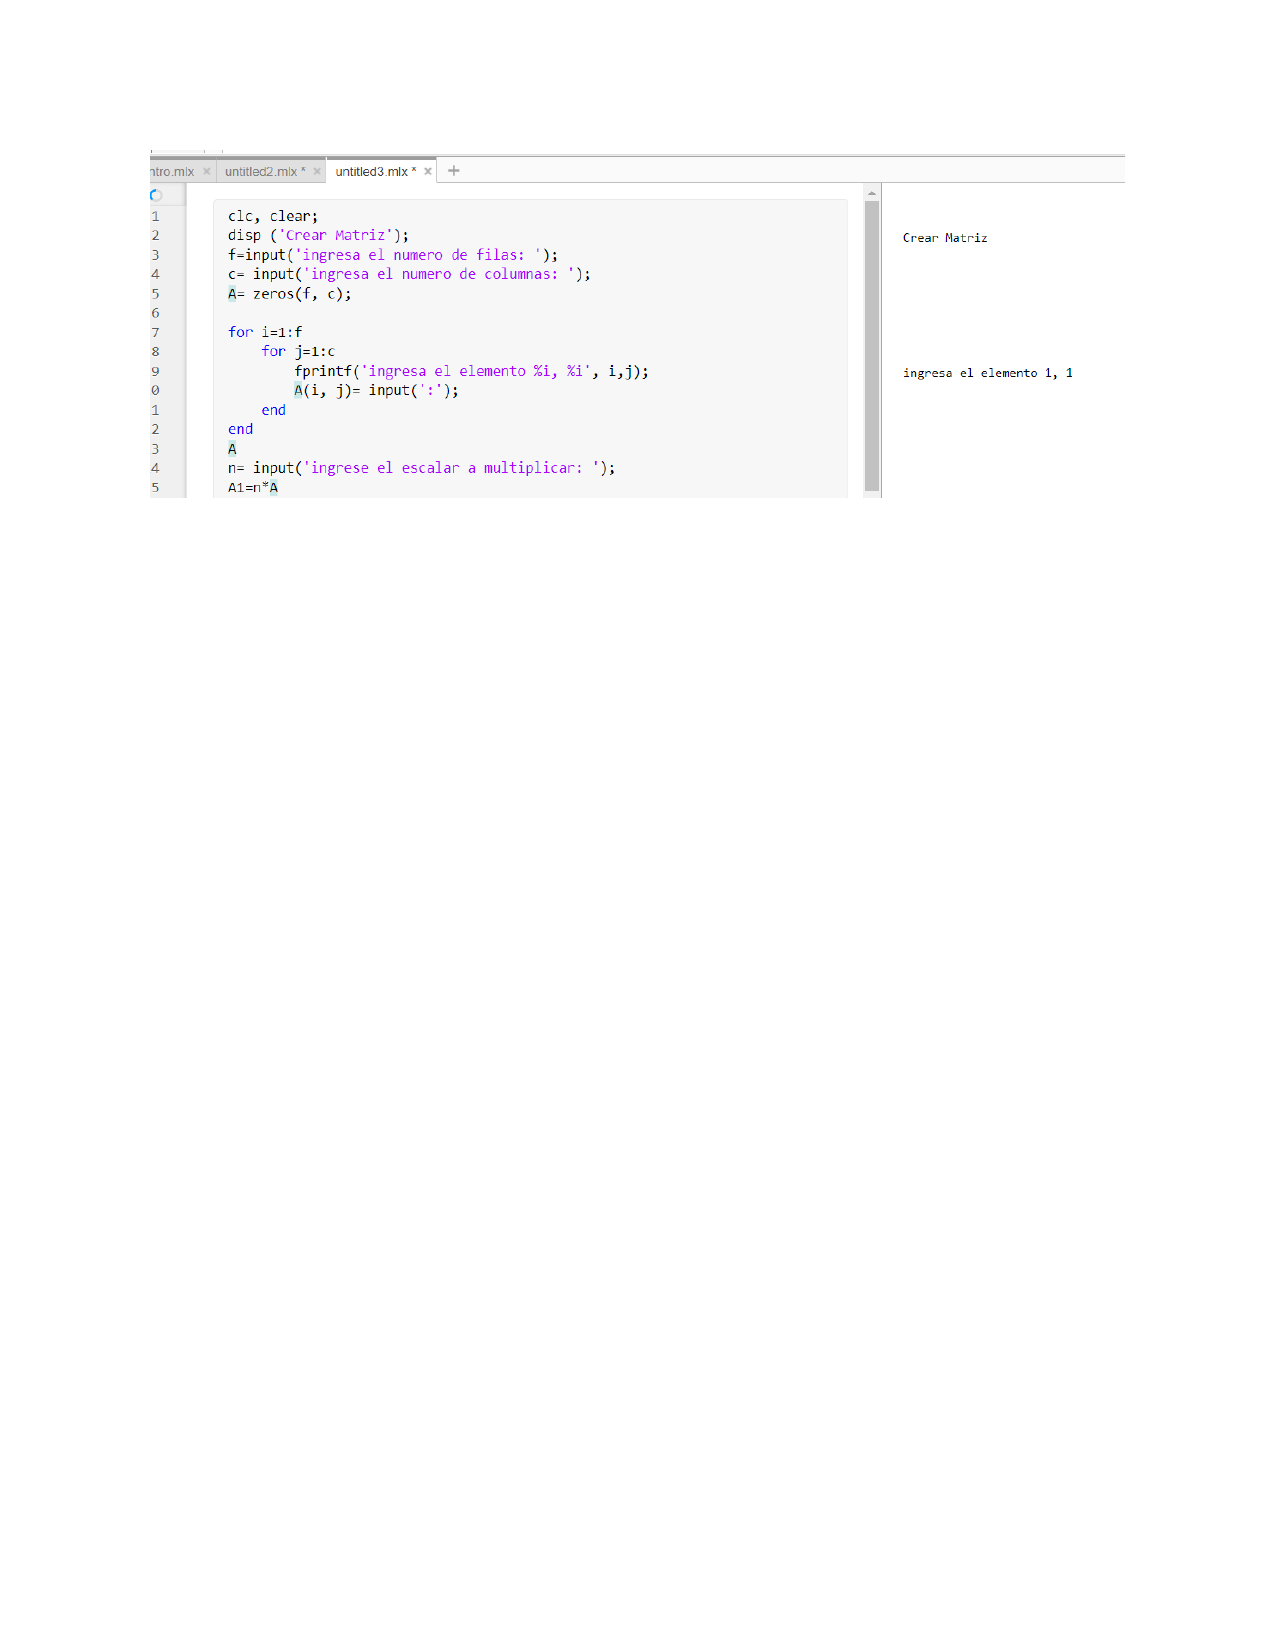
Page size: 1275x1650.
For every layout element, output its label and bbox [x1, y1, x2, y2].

picture [150, 150, 1125, 498]
